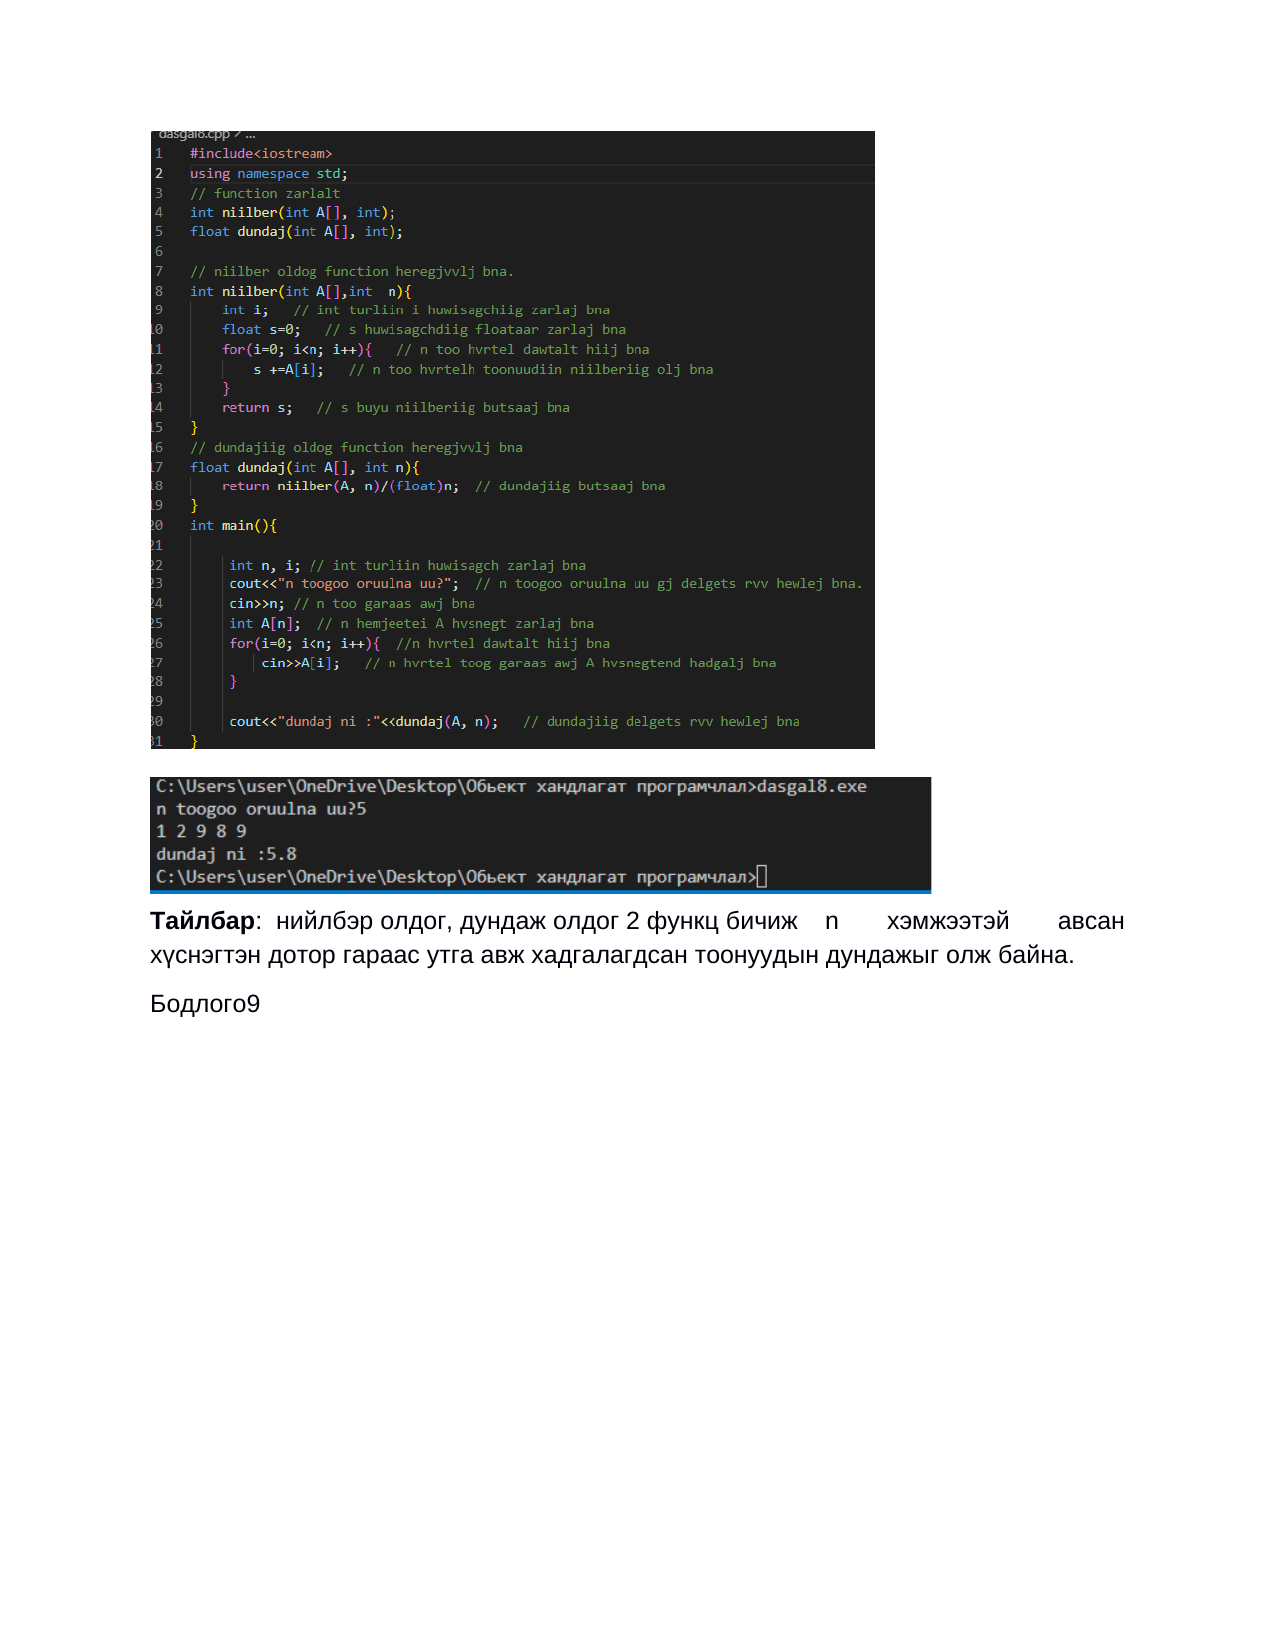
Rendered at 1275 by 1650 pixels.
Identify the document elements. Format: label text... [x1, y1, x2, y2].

text Бодлого9 [150, 989, 1125, 1018]
text Тайлбар: нийлбэр олдог, дундаж олдог 2 функц бичиж n хэмжээтэй авсан хүснэгтэн дотор гараас утга авж хадгалагдсан тоонуудын дундажыг олж байна. [150, 906, 1125, 969]
picture [150, 777, 932, 894]
picture [150, 131, 875, 748]
